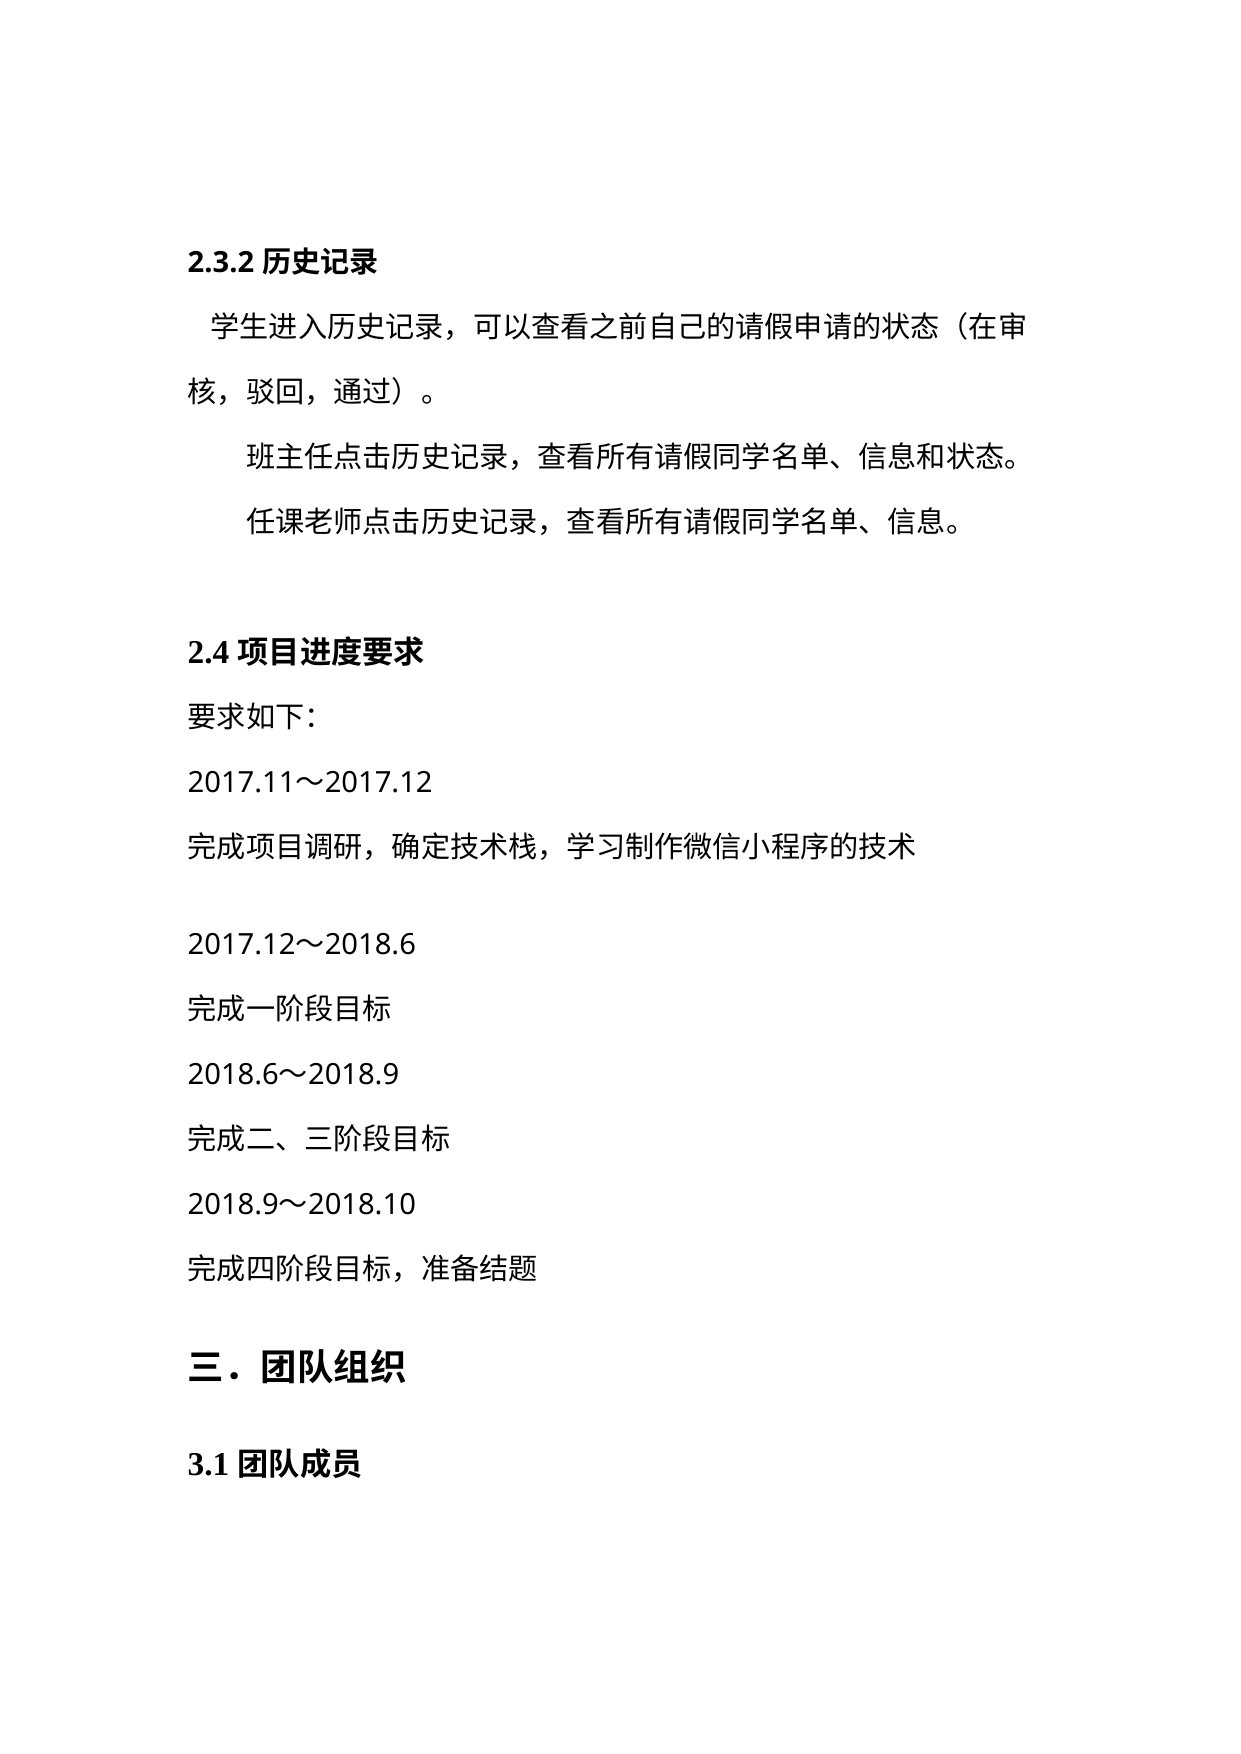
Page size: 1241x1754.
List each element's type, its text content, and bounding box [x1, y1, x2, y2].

text 2.3.2 历史记录 [187, 227, 1053, 292]
text 完成四阶段目标，准备结题 [187, 1234, 1053, 1299]
text 完成项目调研，确定技术栈，学习制作微信小程序的技术 [187, 812, 1053, 877]
text 学生进入历史记录，可以查看之前自己的请假申请的状态（在审核，驳回，通过）。 [187, 292, 1053, 422]
text 2.4 项目进度要求 [187, 617, 1053, 682]
text 班主任点击历史记录，查看所有请假同学名单、信息和状态。 [187, 422, 1053, 487]
text 完成二、三阶段目标 [187, 1104, 1053, 1169]
text 2018.6～2018.9 [187, 1039, 1053, 1104]
text 任课老师点击历史记录，查看所有请假同学名单、信息。 [187, 487, 1053, 552]
text 2018.9～2018.10 [187, 1169, 1053, 1234]
text 三．团队组织 [187, 1332, 1053, 1397]
text 2017.11～2017.12 [187, 747, 1053, 812]
text 3.1 团队成员 [187, 1429, 1053, 1494]
text 要求如下： [187, 682, 1053, 747]
text 2017.12～2018.6 [187, 909, 1053, 974]
text 完成一阶段目标 [187, 974, 1053, 1039]
